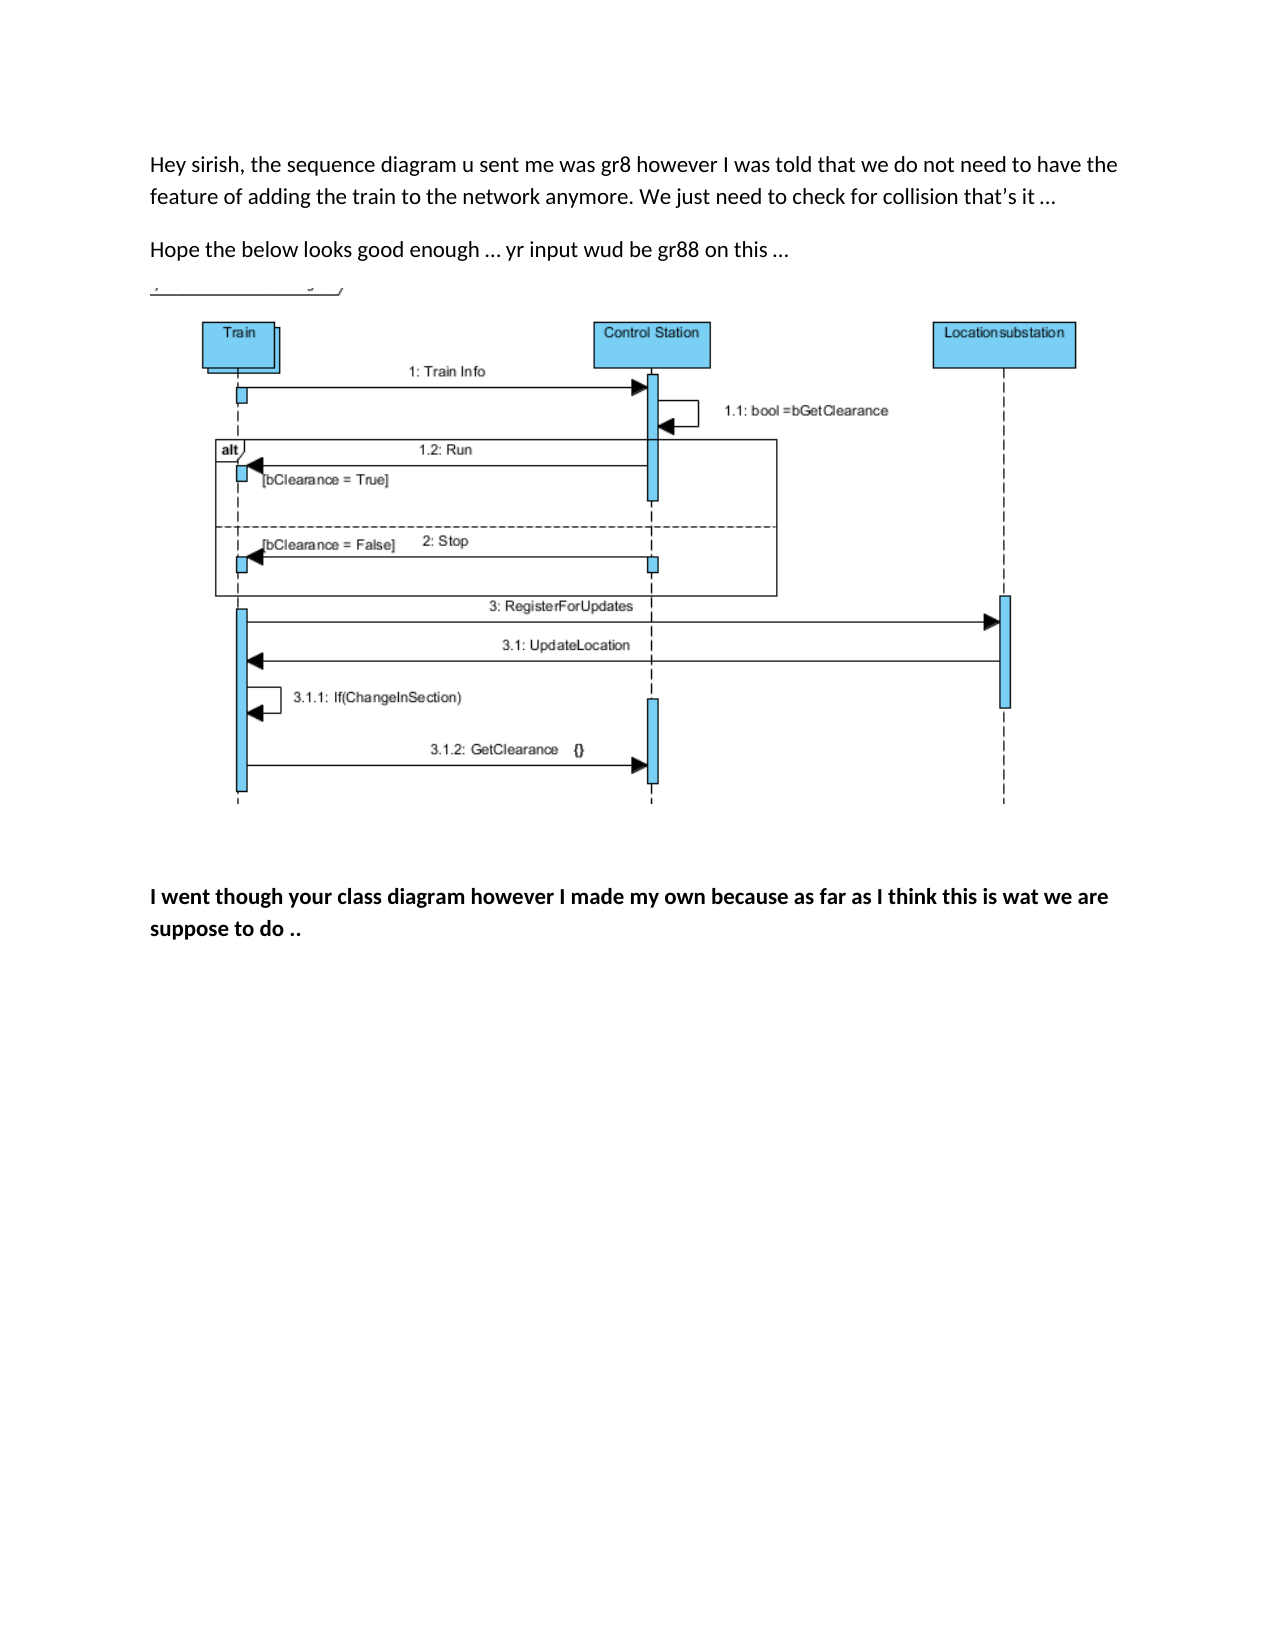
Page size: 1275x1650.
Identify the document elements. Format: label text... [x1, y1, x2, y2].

text I went though your class diagram however I made my own because as far as I think this is wat we are suppose to do .. [150, 882, 1125, 942]
picture [150, 288, 1125, 804]
text Hey sirish, the sequence diagram u sent me was gr8 however I was told that we do not need to have the feature of adding the train to the network anymore. We just need to check for collision that’s it … [150, 150, 1125, 210]
text Hope the below looks good enough … yr input wud be gr88 on this … [150, 235, 1125, 263]
